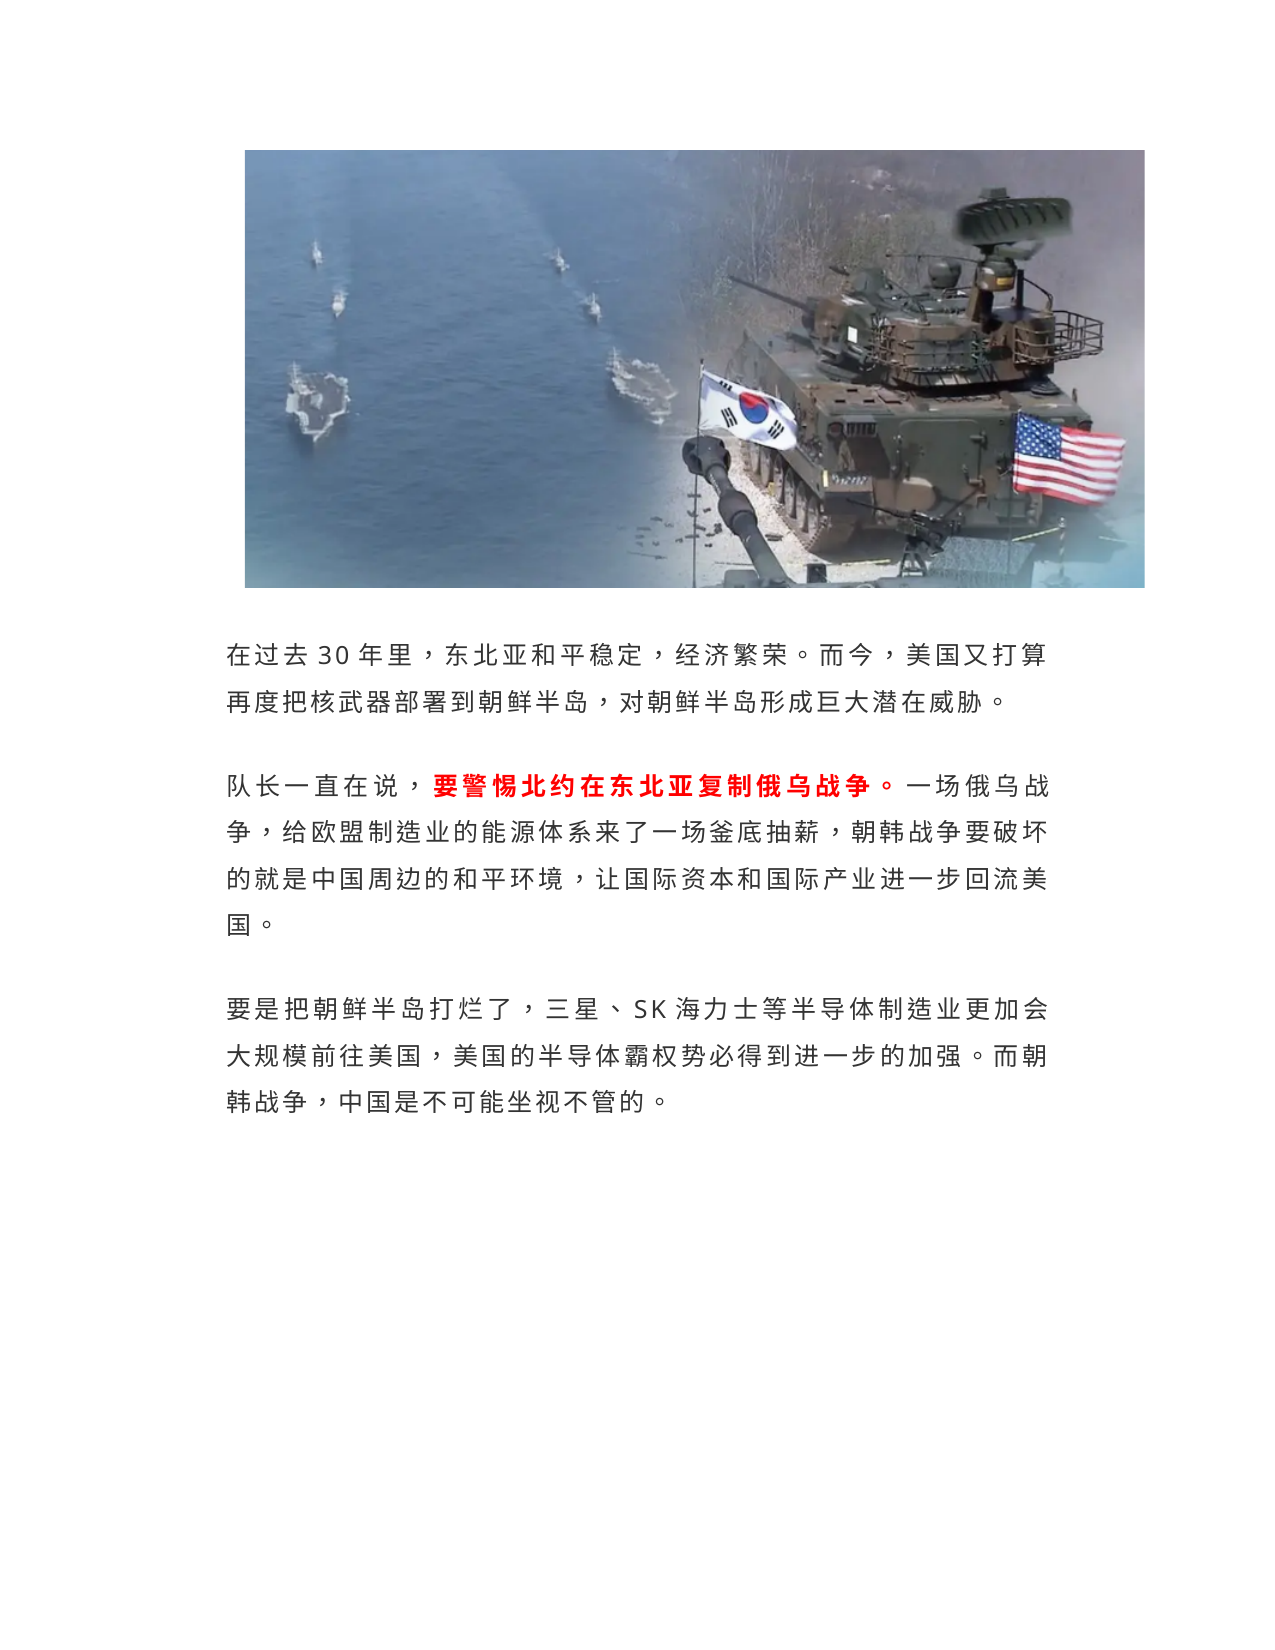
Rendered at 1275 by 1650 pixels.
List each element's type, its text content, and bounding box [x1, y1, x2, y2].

text 队长一直在说，要警惕北约在东北亚复制俄乌战争。一场俄乌战争，给欧盟制造业的能源体系来了一场釜底抽薪，朝韩战争要破坏的就是中国周边的和平环境，让国际资本和国际产业进一步回流美国。 [226, 756, 1049, 942]
text 要是把朝鲜半岛打烂了，三星、SK海力士等半导体制造业更加会大规模前往美国，美国的半导体霸权势必得到进一步的加强。而朝韩战争，中国是不可能坐视不管的。 [226, 979, 1049, 1119]
picture [244, 150, 1145, 588]
text 在过去30年里，东北亚和平稳定，经济繁荣。而今，美国又打算再度把核武器部署到朝鲜半岛，对朝鲜半岛形成巨大潜在威胁。 [226, 626, 1049, 718]
